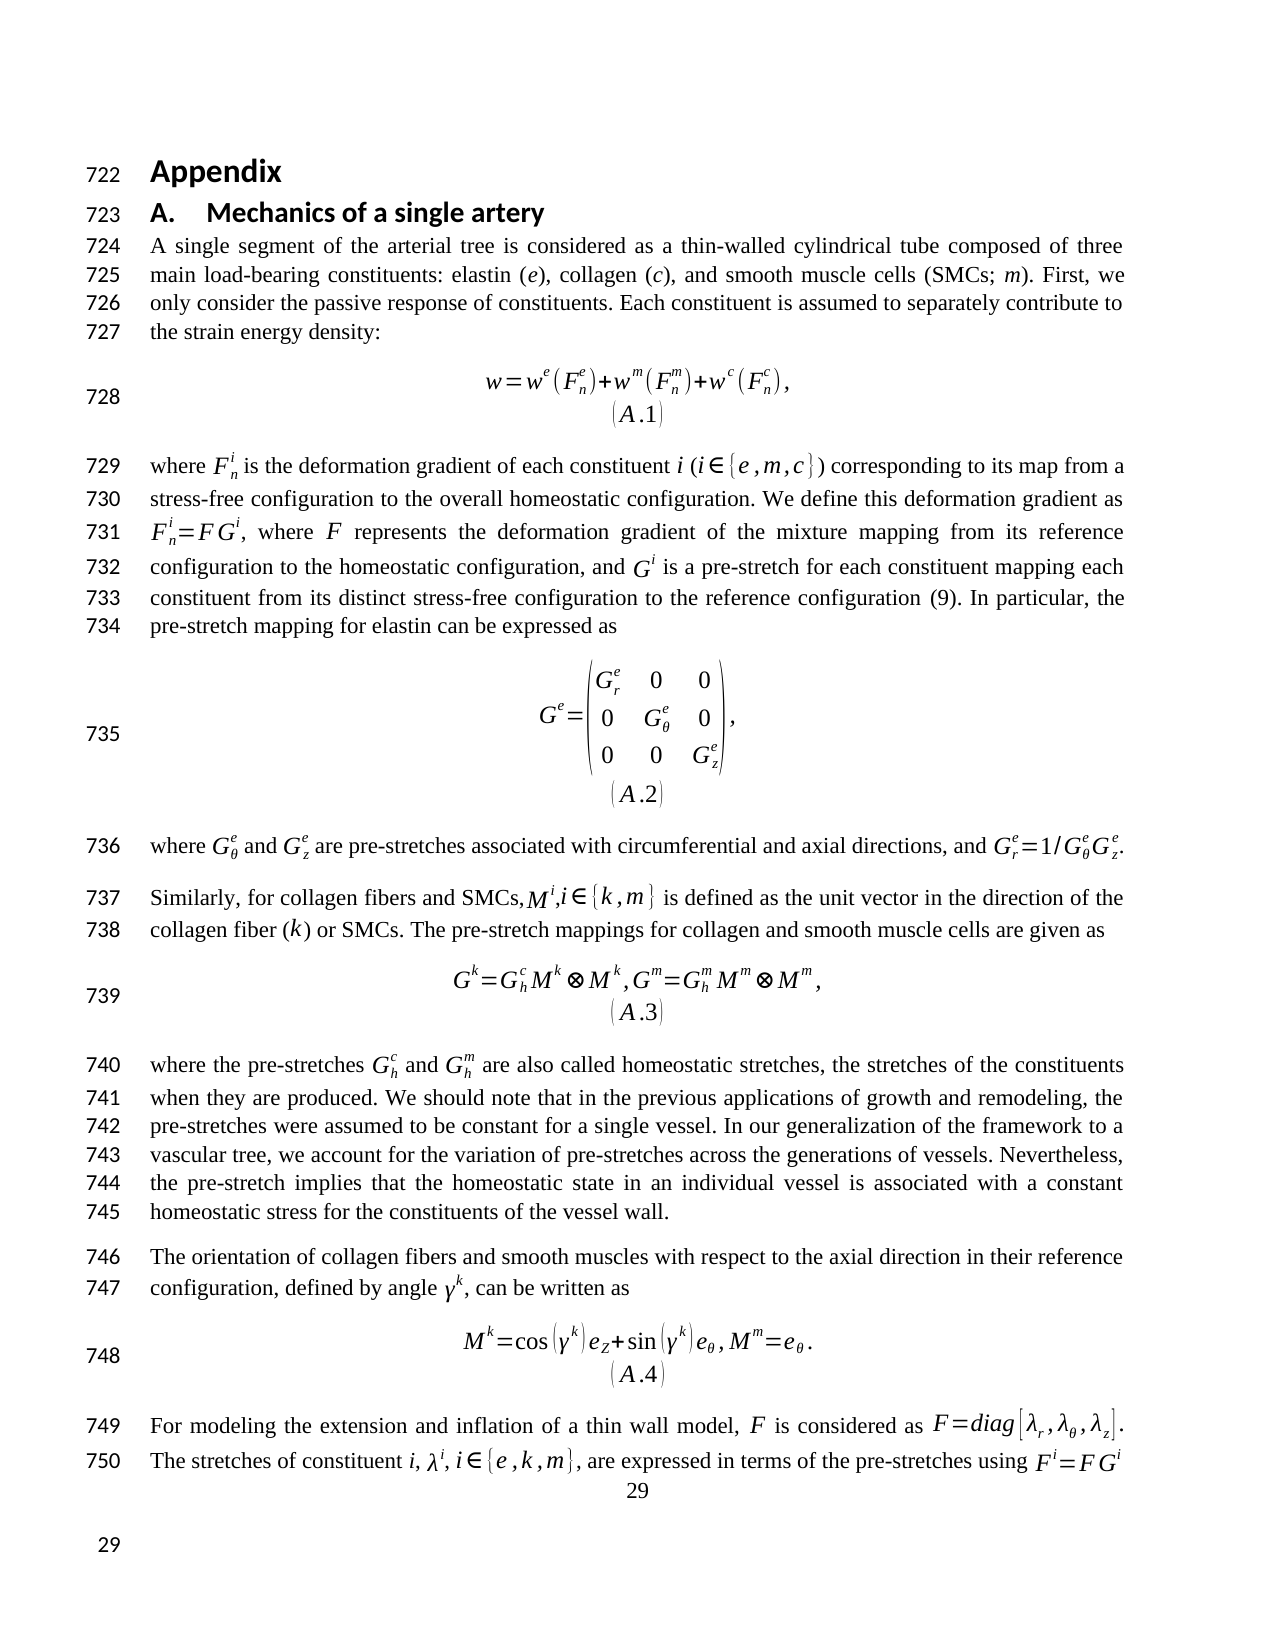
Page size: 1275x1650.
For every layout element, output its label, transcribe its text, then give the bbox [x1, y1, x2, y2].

text where the pre-stretches and are also called homeostatic stretches, the stretches of the constituents when they are produced. We should note that in the previous applications of growth and remodeling, the pre-stretches were assumed to be constant for a single vessel. In our generalization of the framework to a vascular tree, we account for the variation of pre-stretches across the generations of vessels. Nevertheless, the pre-stretch implies that the homeostatic state in an individual vessel is associated with a constant homeostatic stress for the constituents of the vessel wall. [150, 1047, 1125, 1224]
subtitle Mechanics of a single artery [150, 194, 1125, 229]
text Similarly, for collagen fibers and SMCs,, is defined as the unit vector in the direction of the collagen fiber () or SMCs. The pre-stretch mappings for collagen and smooth muscle cells are given as [150, 882, 1125, 943]
text The orientation of collagen fibers and smooth muscles with respect to the axial direction in their reference configuration, defined by angle , can be written as [150, 1243, 1125, 1302]
text For modeling the extension and inflation of a thin wall model, is considered as The stretches of constituent i, , , are expressed in terms of the pre-stretches using [150, 1408, 1125, 1476]
text where and are pre-stretches associated with circumferential and axial directions, and . [150, 828, 1125, 863]
text where is the deformation gradient of each constituent () corresponding to its map from a stress-free configuration to the overall homeostatic configuration. We define this deformation gradient as , where represents the deformation gradient of the mixture mapping from its reference configuration to the homeostatic configuration, and is a pre-stretch for each constituent mapping each constituent from its distinct stress-free configuration to the reference configuration (9). In particular, the pre-stretch mapping for elastin can be expressed as [150, 448, 1125, 639]
text A single segment of the arterial tree is considered as a thin-walled cylindrical tube composed of three main load-bearing constituents: elastin (e), collagen (c), and smooth muscle cells (SMCs; m). First, we only consider the passive response of constituents. Each constituent is assumed to separately contribute to the strain energy density: [150, 232, 1125, 344]
subtitle Appendix [150, 150, 1125, 191]
